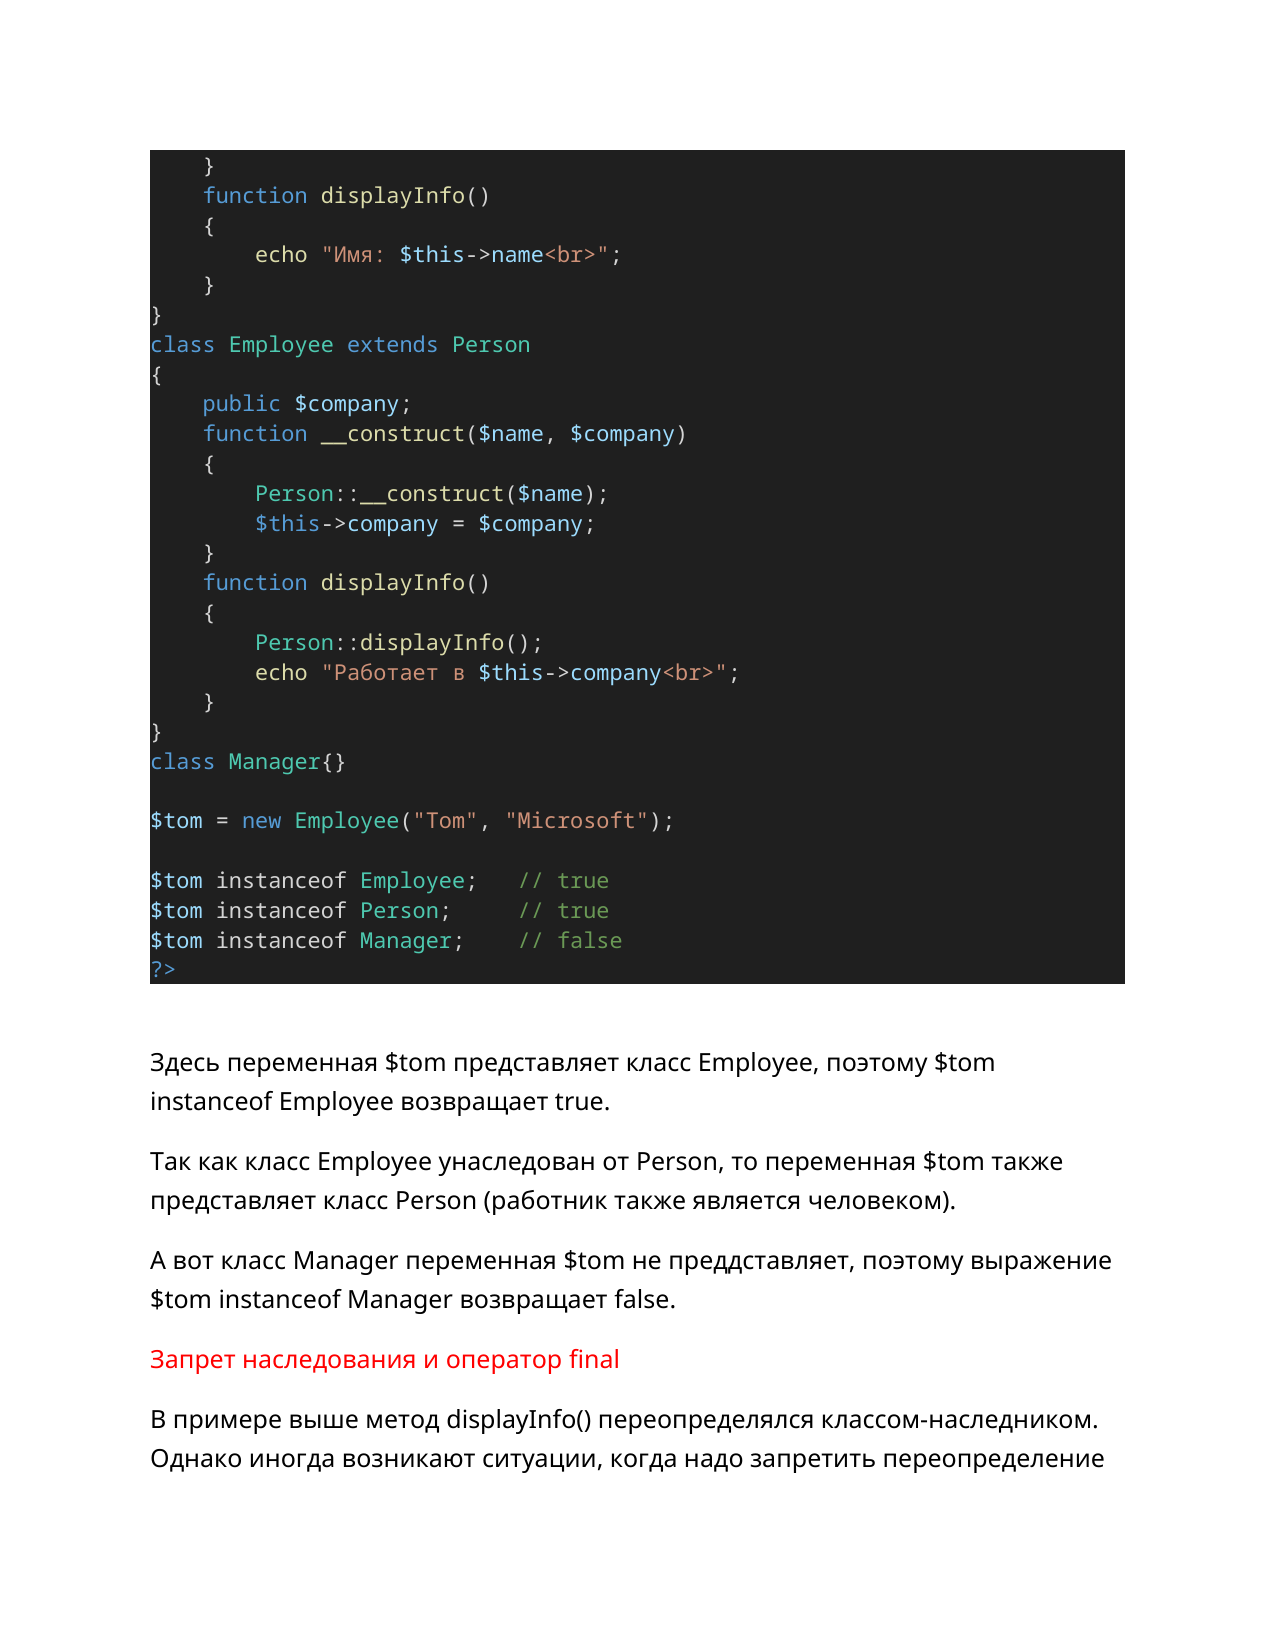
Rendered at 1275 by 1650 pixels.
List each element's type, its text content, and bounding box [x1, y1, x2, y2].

text Здесь переменная $tom представляет класс Employee, поэтому $tom instanceof Employee возвращает true. [150, 1044, 1125, 1117]
text function displayInfo() [150, 180, 1125, 209]
text } [150, 299, 1125, 329]
text class Manager{} [150, 746, 1125, 776]
text } [150, 716, 1125, 746]
text } [150, 686, 1125, 716]
text class Employee extends Person [150, 329, 1125, 358]
text { [150, 597, 1125, 627]
text ?> [150, 954, 1125, 984]
text function __construct($name, $company) [150, 418, 1125, 448]
text echo "Имя: $this->name<br>"; [150, 239, 1125, 269]
text public $company; [150, 388, 1125, 418]
text $tom instanceof Manager; // false [150, 924, 1125, 954]
text } [150, 537, 1125, 567]
text echo "Работает в $this->company<br>"; [150, 656, 1125, 686]
text function displayInfo() [150, 567, 1125, 597]
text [150, 1402, 1125, 1475]
text { [150, 358, 1125, 388]
text Так как класс Employee унаследован от Person, то переменная $tom также представляет класс Person (работник также является человеком). [150, 1143, 1125, 1217]
text { [150, 448, 1125, 478]
text $this->company = $company; [150, 507, 1125, 537]
text Person::displayInfo(); [150, 627, 1125, 656]
text $tom = new Employee("Tom", "Microsoft"); [150, 805, 1125, 835]
text А вот класс Manager переменная $tom не преддставляет, поэтому выражение $tom instanceof Manager возвращает false. [150, 1242, 1125, 1316]
text $tom instanceof Employee; // true [150, 865, 1125, 895]
text Запрет наследования и оператор final [150, 1342, 1125, 1376]
text } [150, 150, 1125, 180]
text $tom instanceof Person; // true [150, 895, 1125, 924]
text Person::__construct($name); [150, 478, 1125, 507]
text } [150, 269, 1125, 299]
text { [150, 209, 1125, 239]
